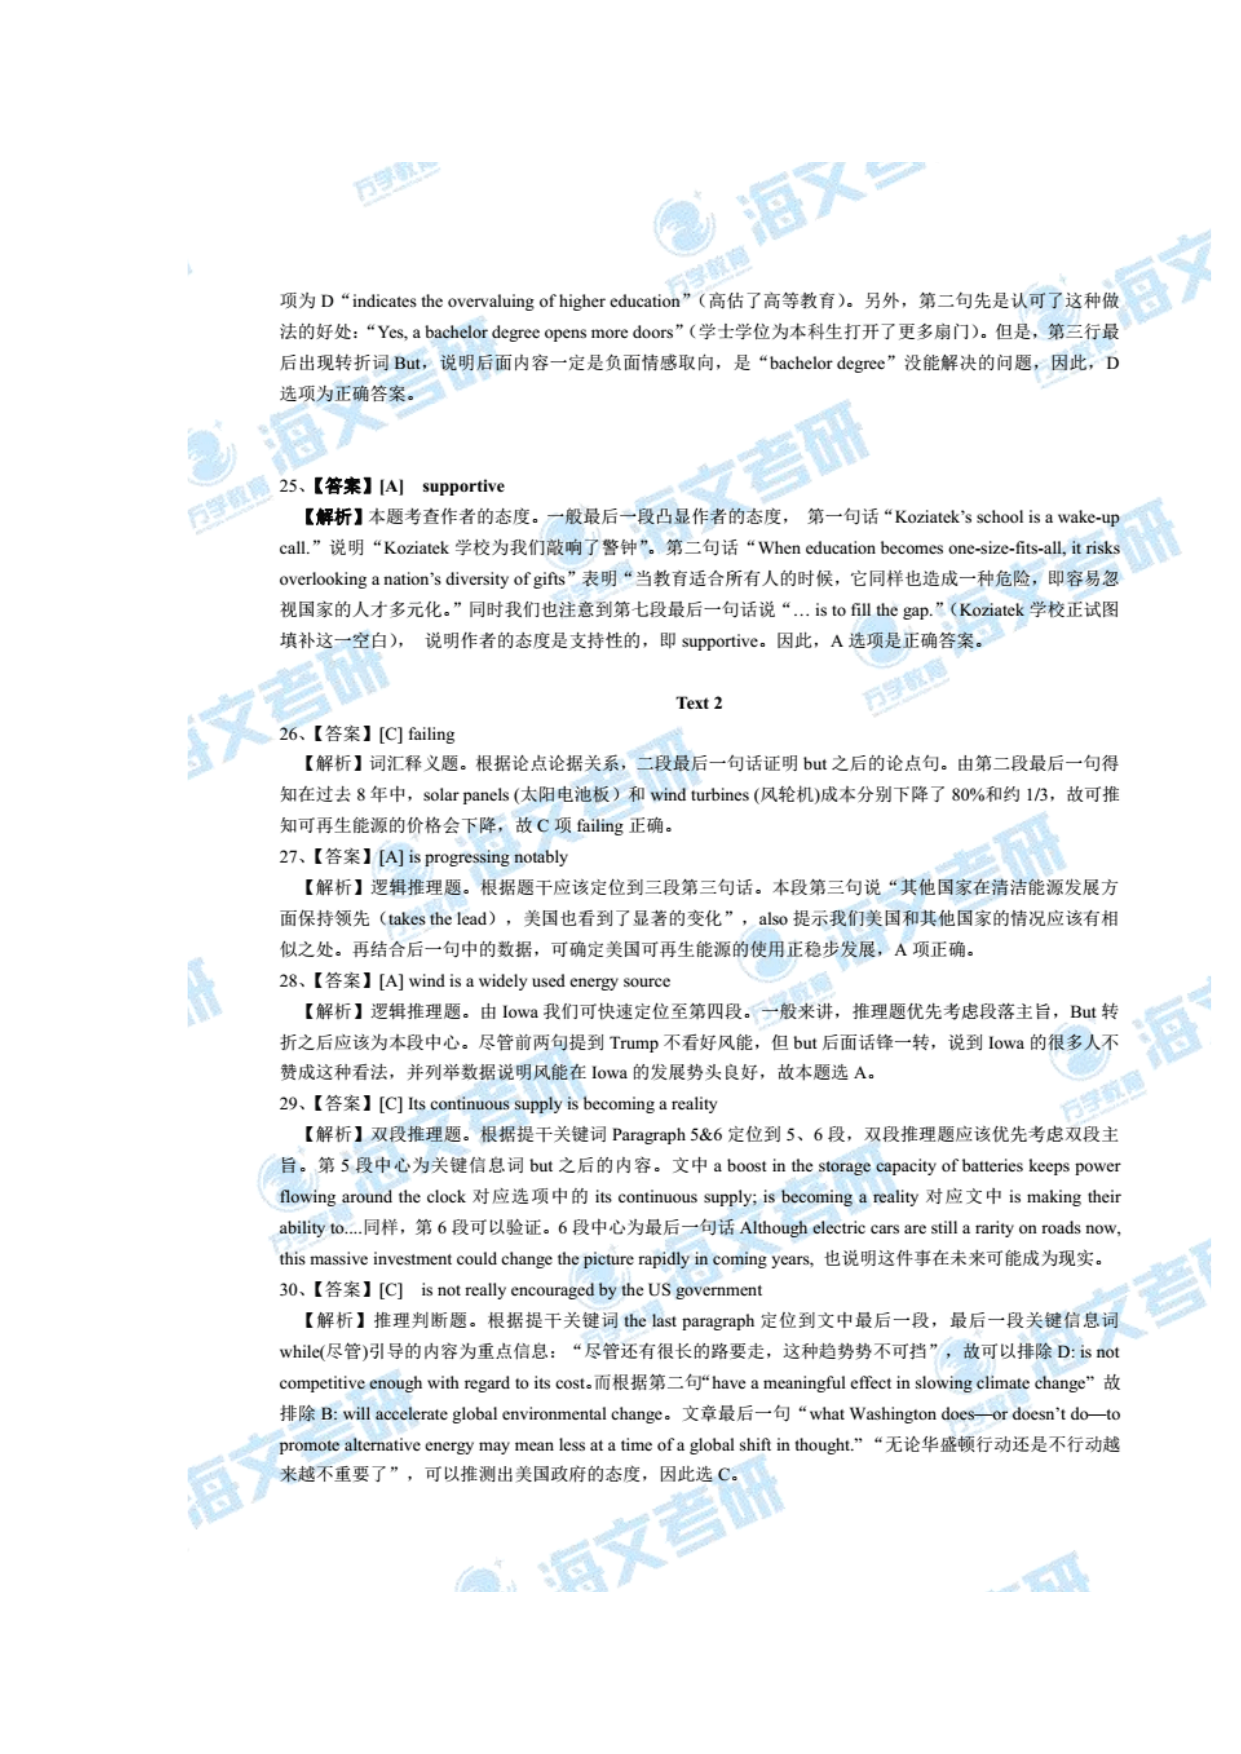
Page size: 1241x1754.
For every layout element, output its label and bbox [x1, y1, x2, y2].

picture [187, 162, 1212, 1592]
